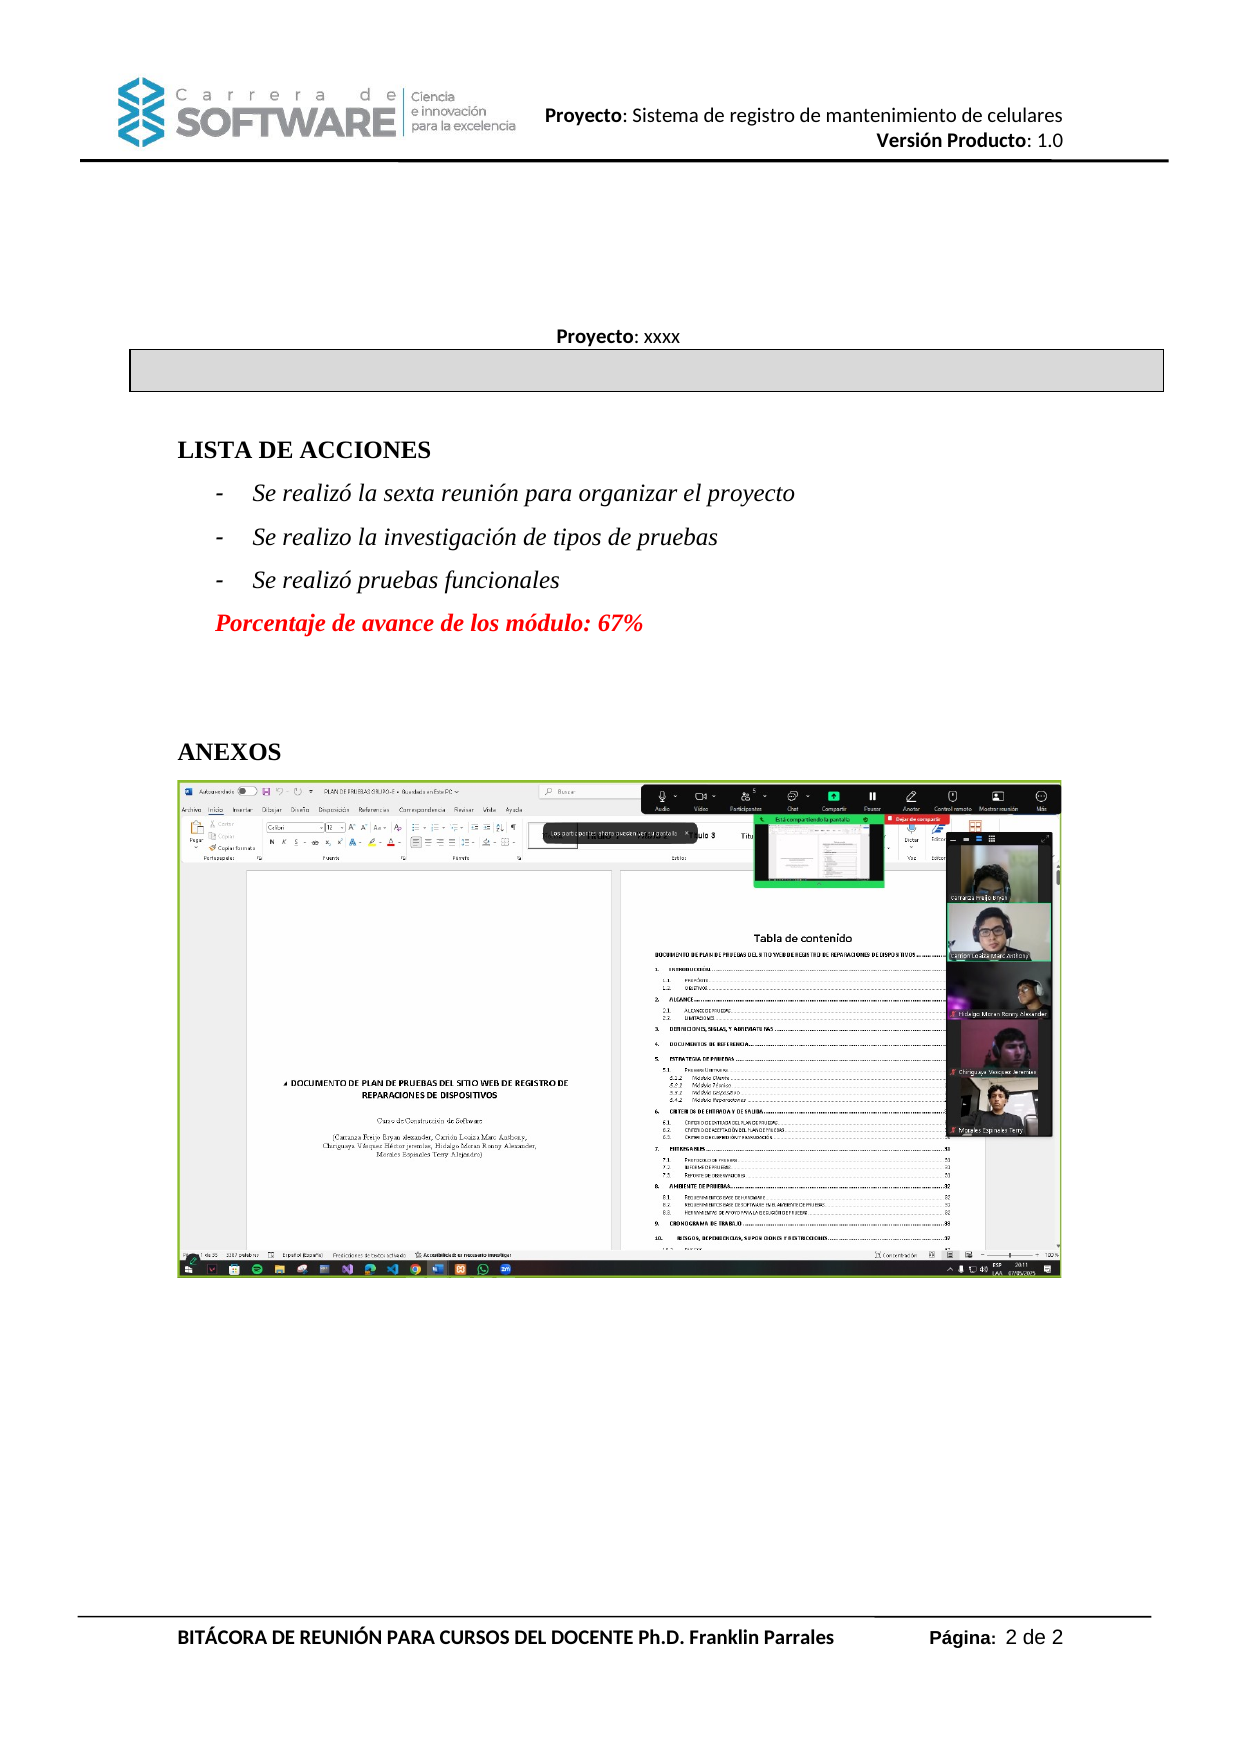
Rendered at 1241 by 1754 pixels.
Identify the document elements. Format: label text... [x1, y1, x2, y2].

picture [177, 780, 1062, 1278]
list Se realizó pruebas funcionales [215, 565, 1063, 593]
text LISTA DE ACCIONES [177, 435, 1063, 464]
table_header ASPECTOS TRATADOS [131, 350, 1163, 391]
list Se realizo la investigación de tipos de pruebas [215, 521, 1063, 550]
list Se realizó la sexta reunión para organizar el proyecto [215, 478, 1063, 507]
picture [107, 62, 522, 159]
text Porcentaje de avance de los módulo: 67% [215, 608, 1063, 637]
picture [107, 163, 522, 169]
text ANEXOS [177, 737, 1063, 766]
